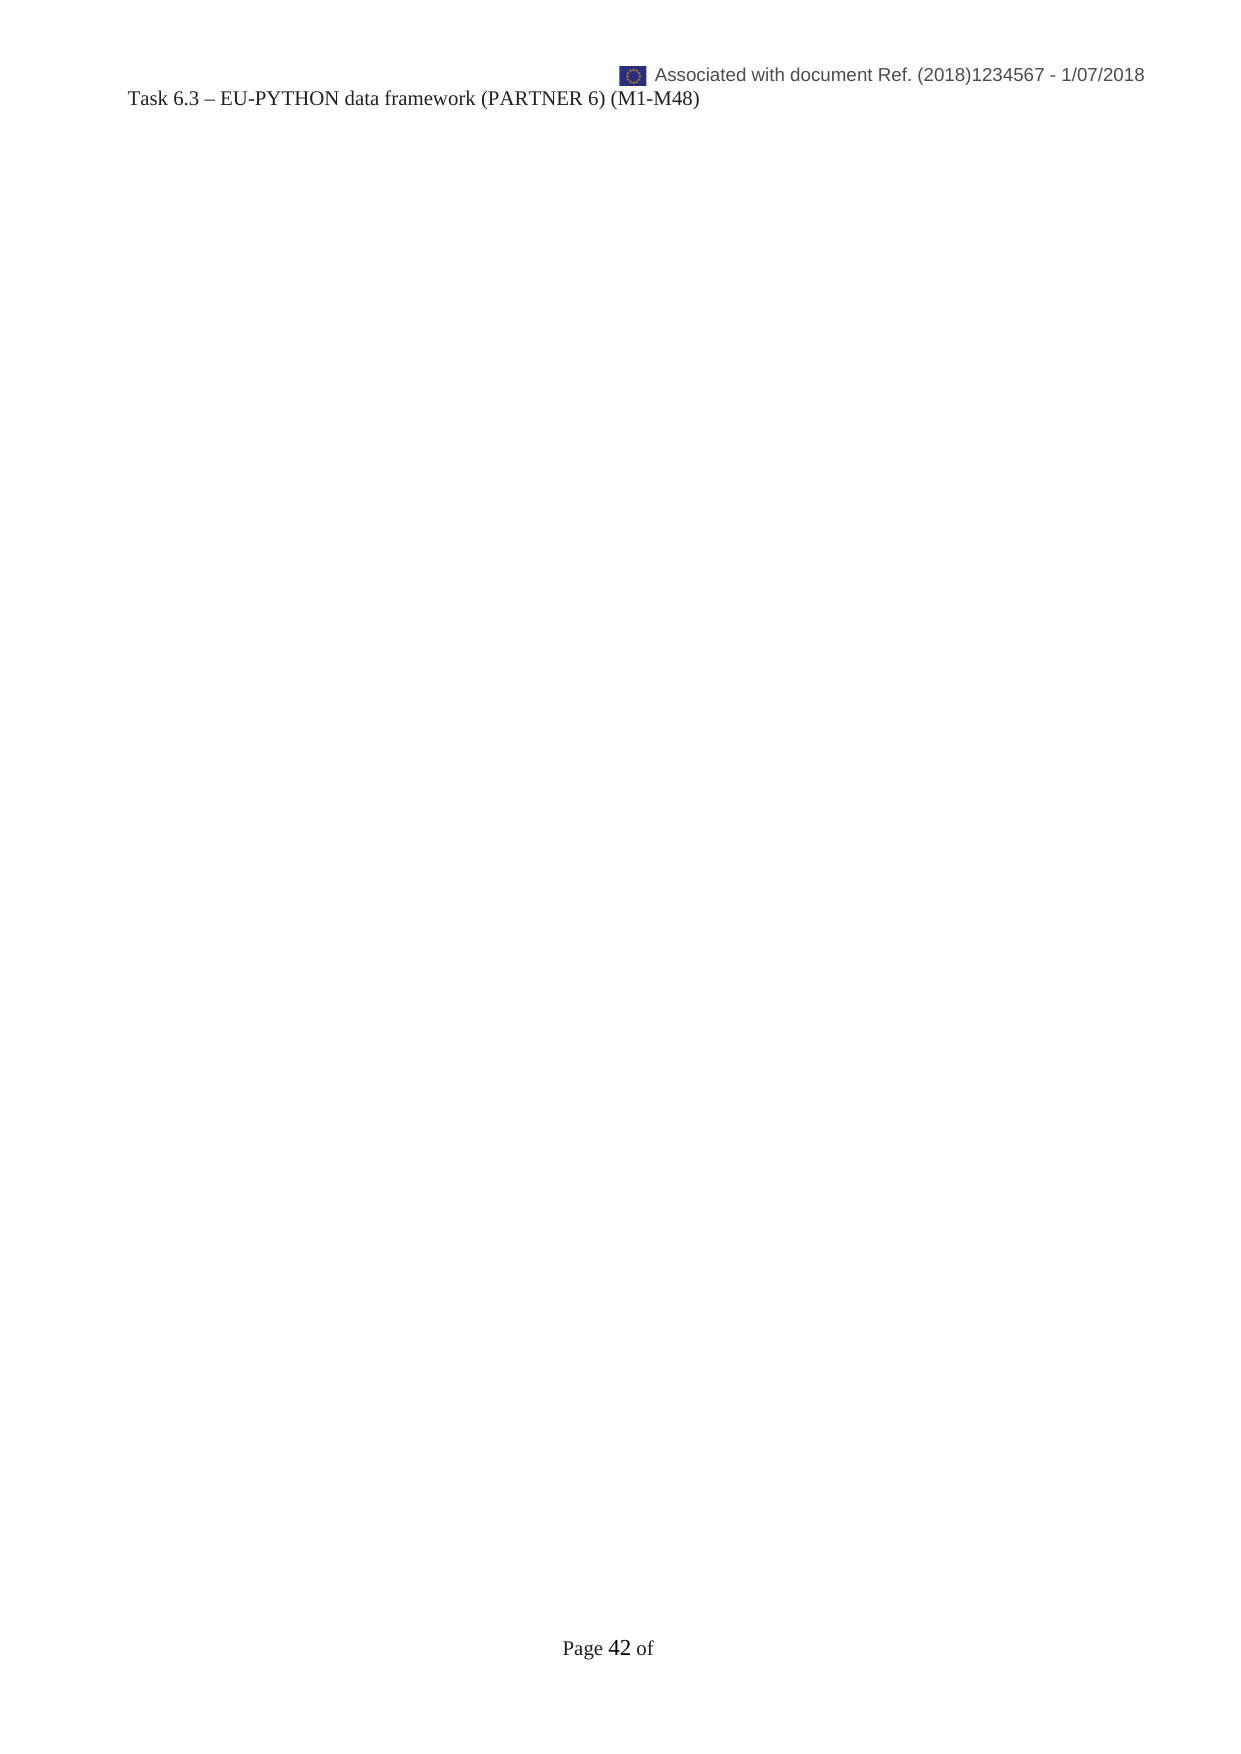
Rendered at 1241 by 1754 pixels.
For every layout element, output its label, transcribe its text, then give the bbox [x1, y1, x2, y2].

text Task 6.3 – EU-PYTHON data framework (PARTNER 6) (M1-M48) [127, 85, 1140, 109]
picture [619, 66, 647, 85]
